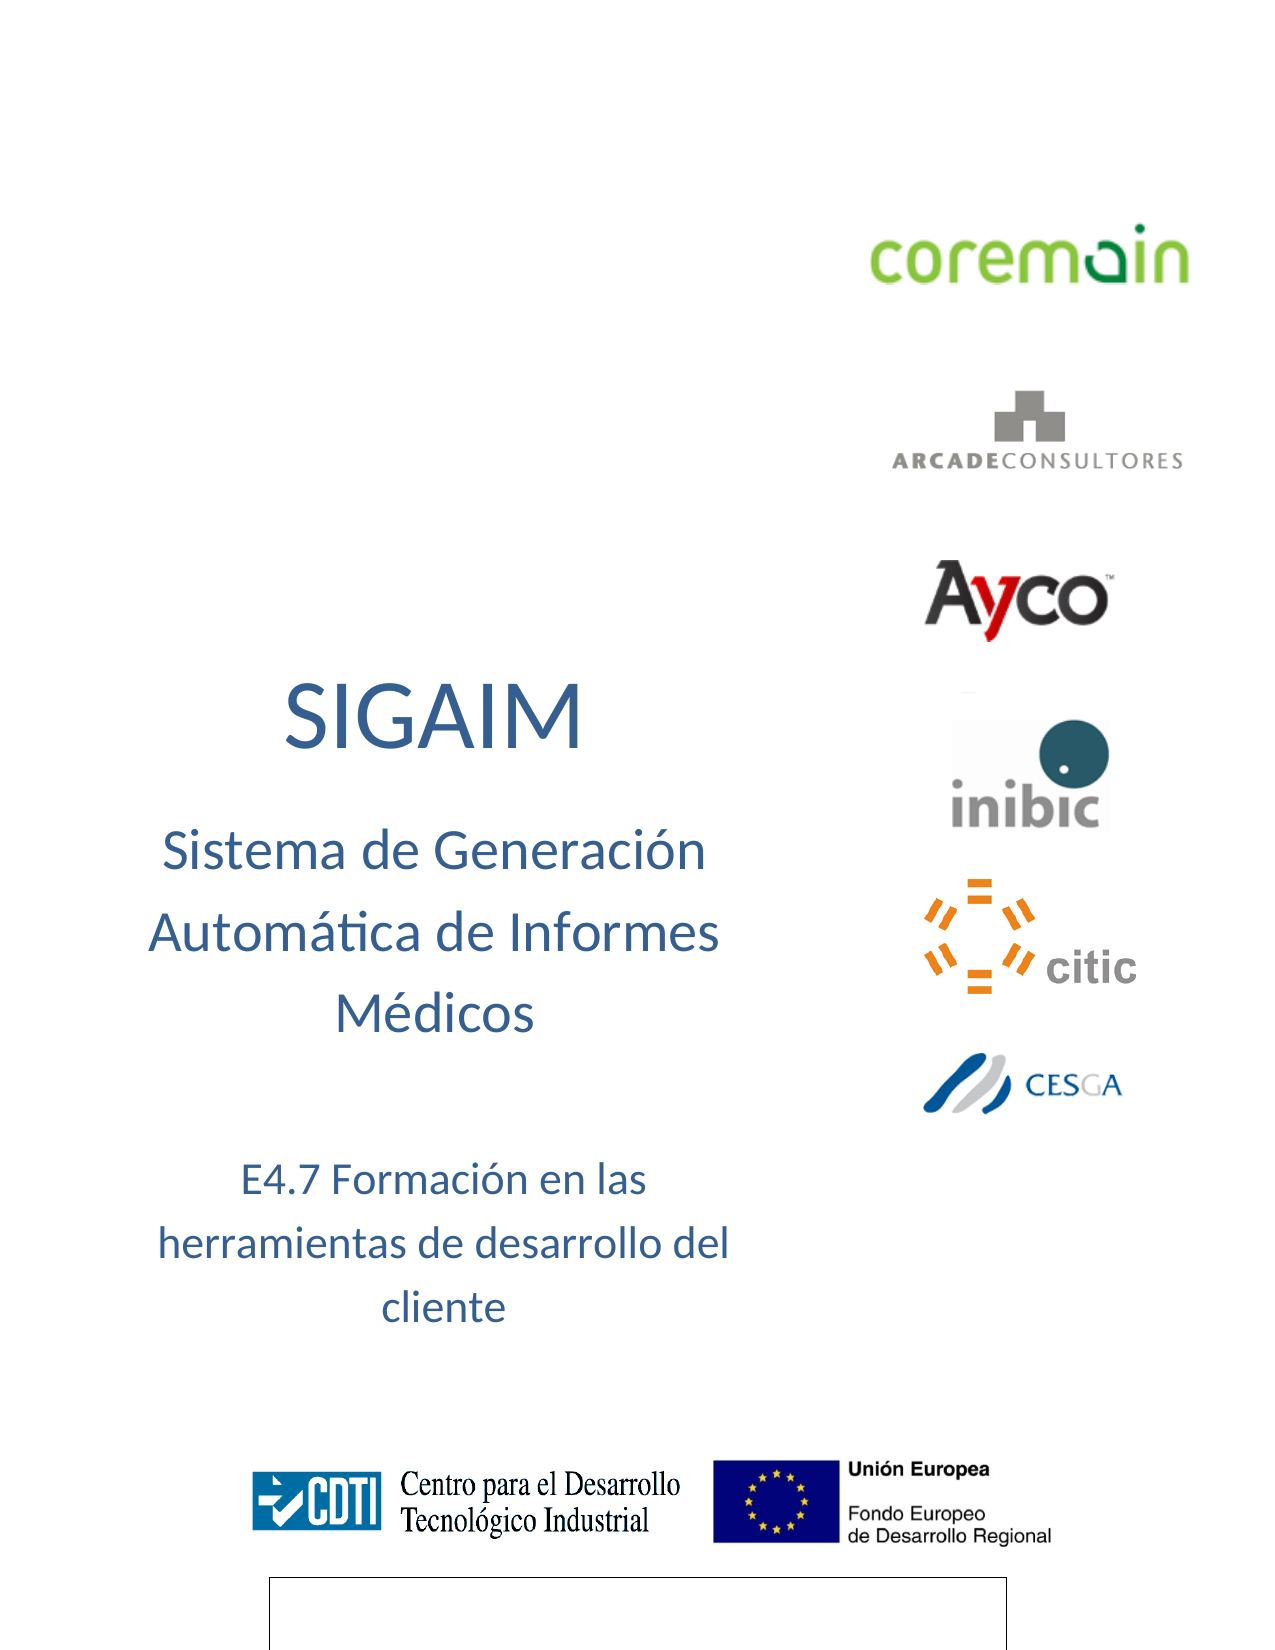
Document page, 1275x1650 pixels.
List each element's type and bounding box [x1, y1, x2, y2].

picture [248, 1467, 683, 1542]
picture [923, 879, 1136, 994]
picture [892, 378, 1217, 477]
picture [923, 560, 1117, 642]
picture [713, 1456, 1055, 1547]
picture [870, 221, 1191, 285]
picture [923, 1053, 1167, 1125]
picture [946, 692, 1113, 842]
